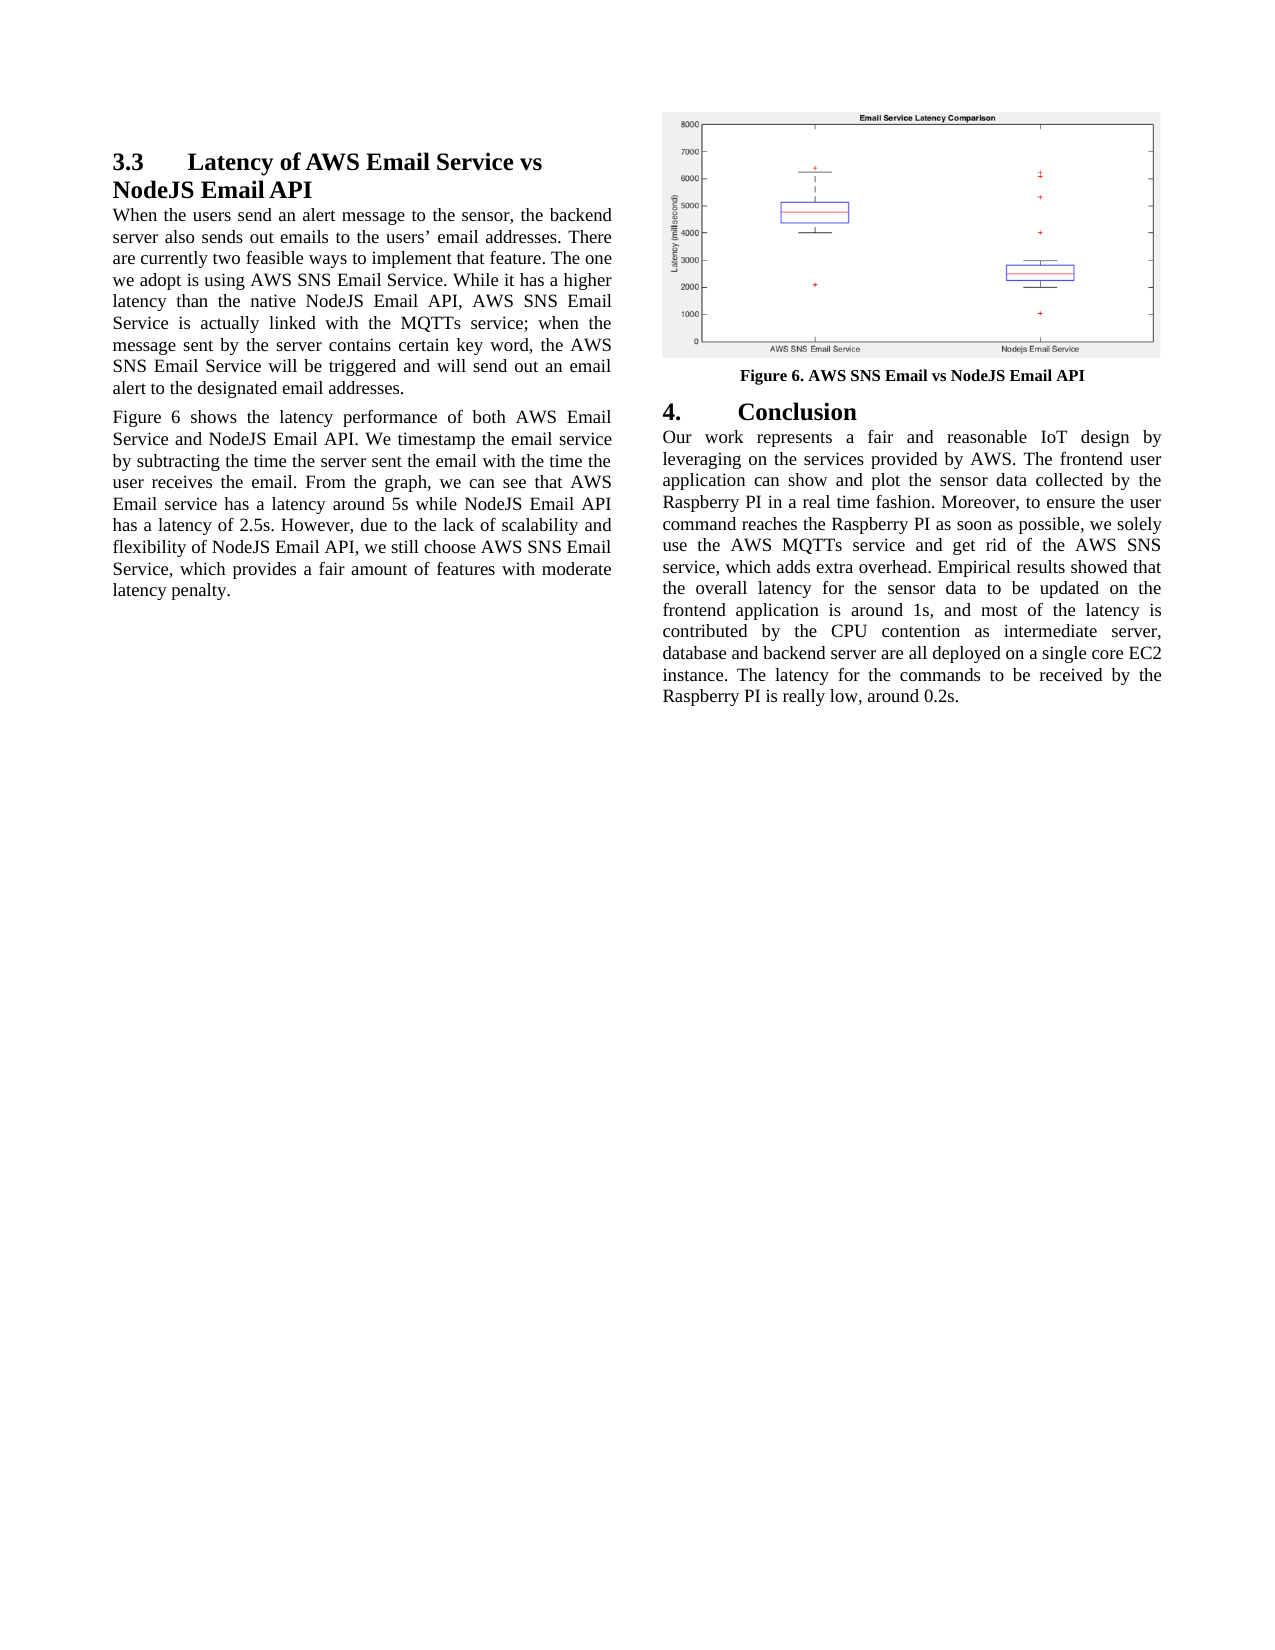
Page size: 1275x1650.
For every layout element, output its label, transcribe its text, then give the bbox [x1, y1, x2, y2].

picture [662, 112, 1161, 358]
subtitle Conclusion [662, 397, 1162, 426]
text When the users send an alert message to the sensor, the backend server also sends out emails to the users’ email addresses. There are currently two feasible ways to implement that feature. The one we adopt is using AWS SNS Email Service. While it has a higher latency than the native NodeJS Email API, AWS SNS Email Service is actually linked with the MQTTs service; when the message sent by the server contains certain key word, the AWS SNS Email Service will be triggered and will send out an email alert to the designated email addresses. [112, 204, 613, 398]
text Our work represents a fair and reasonable IoT design by leveraging on the services provided by AWS. The frontend user application can show and plot the sensor data collected by the Raspberry PI in a real time fashion. Moreover, to ensure the user command reaches the Raspberry PI as soon as possible, we solely use the AWS MQTTs service and get rid of the AWS SNS service, which adds extra overhead. Empirical results showed that the overall latency for the sensor data to be updated on the frontend application is around 1s, and most of the latency is contributed by the CPU contention as intermediate server, database and backend server are all deployed on a single core EC2 instance. The latency for the commands to be received by the Raspberry PI is really low, around 0.2s. [662, 426, 1162, 707]
text Figure 6. AWS SNS Email vs NodeJS Email API [662, 366, 1162, 385]
subtitle Latency of AWS Email Service vs NodeJS Email API [112, 147, 613, 204]
text Figure 6 shows the latency performance of both AWS Email Service and NodeJS Email API. We timestamp the email service by subtracting the time the server sent the email with the time the user receives the email. From the graph, we can see that AWS Email service has a latency around 5s while NodeJS Email API has a latency of 2.5s. However, due to the lack of scalability and flexibility of NodeJS Email API, we still choose AWS SNS Email Service, which provides a fair amount of features with moderate latency penalty. [112, 406, 613, 601]
